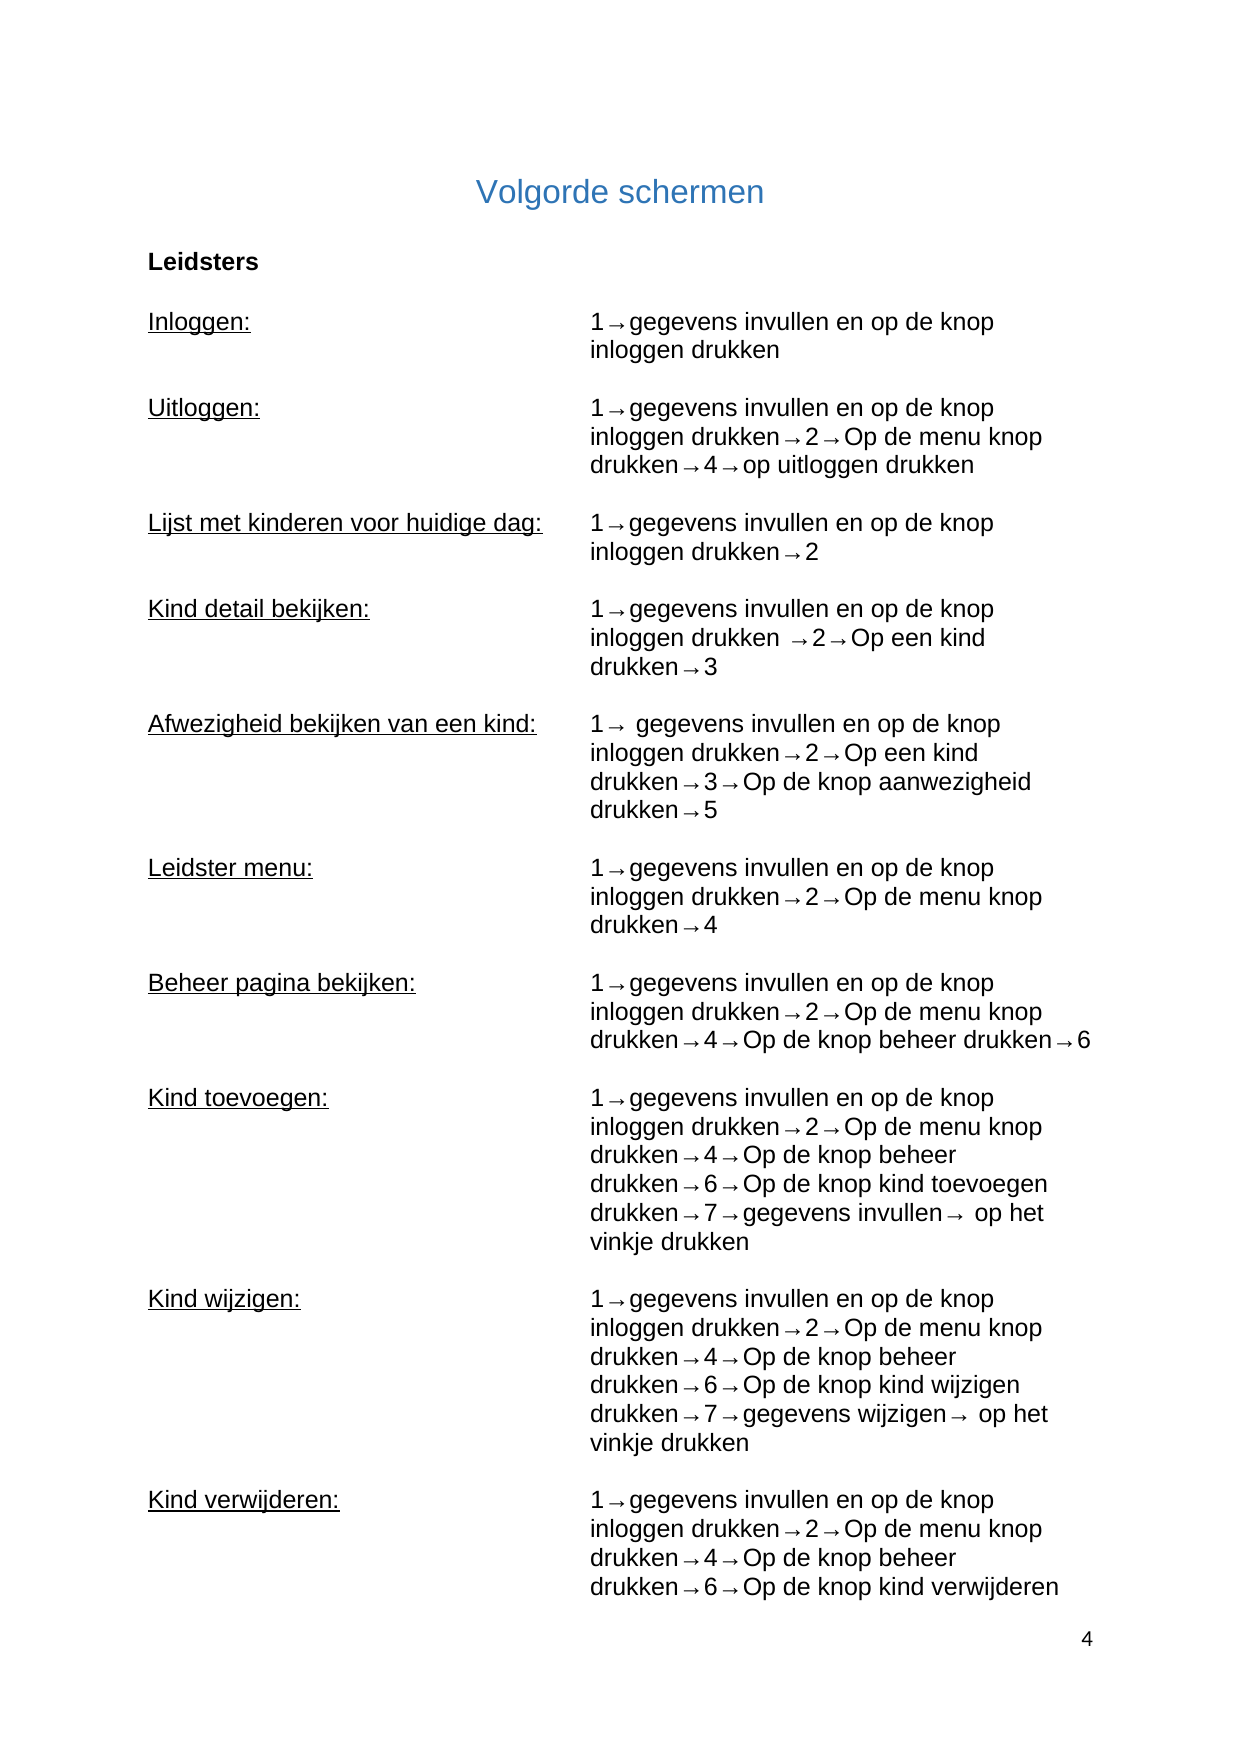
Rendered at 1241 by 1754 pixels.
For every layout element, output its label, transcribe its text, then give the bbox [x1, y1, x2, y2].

text Kind detail bekijken: 1→gegevens invullen en op de knop inloggen drukken →2→Op een kind drukken→3 [148, 594, 1093, 681]
text Kind toevoegen: 1→gegevens invullen en op de knop inloggen drukken→2→Op de menu knop drukken→4→Op de knop beheer drukken→6→Op de knop kind toevoegen drukken→7→gegevens invullen→ op het vinkje drukken [148, 1083, 1093, 1256]
text Beheer pagina bekijken: 1→gegevens invullen en op de knop inloggen drukken→2→Op de menu knop drukken→4→Op de knop beheer drukken→6 [148, 968, 1093, 1054]
text Leidster menu: 1→gegevens invullen en op de knop inloggen drukken→2→Op de menu knop drukken→4 [148, 853, 1093, 939]
text Kind wijzigen: 1→gegevens invullen en op de knop inloggen drukken→2→Op de menu knop drukken→4→Op de knop beheer drukken→6→Op de knop kind wijzigen drukken→7→gegevens wijzigen→ op het vinkje drukken [148, 1284, 1093, 1457]
subtitle Leidsters [148, 247, 1093, 276]
text Inloggen: 1→gegevens invullen en op de knop inloggen drukken [148, 307, 1093, 364]
text Lijst met kinderen voor huidige dag: 1→gegevens invullen en op de knop inloggen drukken→2 [148, 508, 1093, 566]
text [148, 1486, 1093, 1601]
text Uitloggen: 1→gegevens invullen en op de knop inloggen drukken→2→Op de menu knop drukken→4→op uitloggen drukken [148, 393, 1093, 479]
text Afwezigheid bekijken van een kind: 1→ gegevens invullen en op de knop inloggen drukken→2→Op een kind drukken→3→Op de knop aanwezigheid drukken→5 [148, 709, 1093, 824]
subtitle Volgorde schermen [148, 173, 1093, 211]
